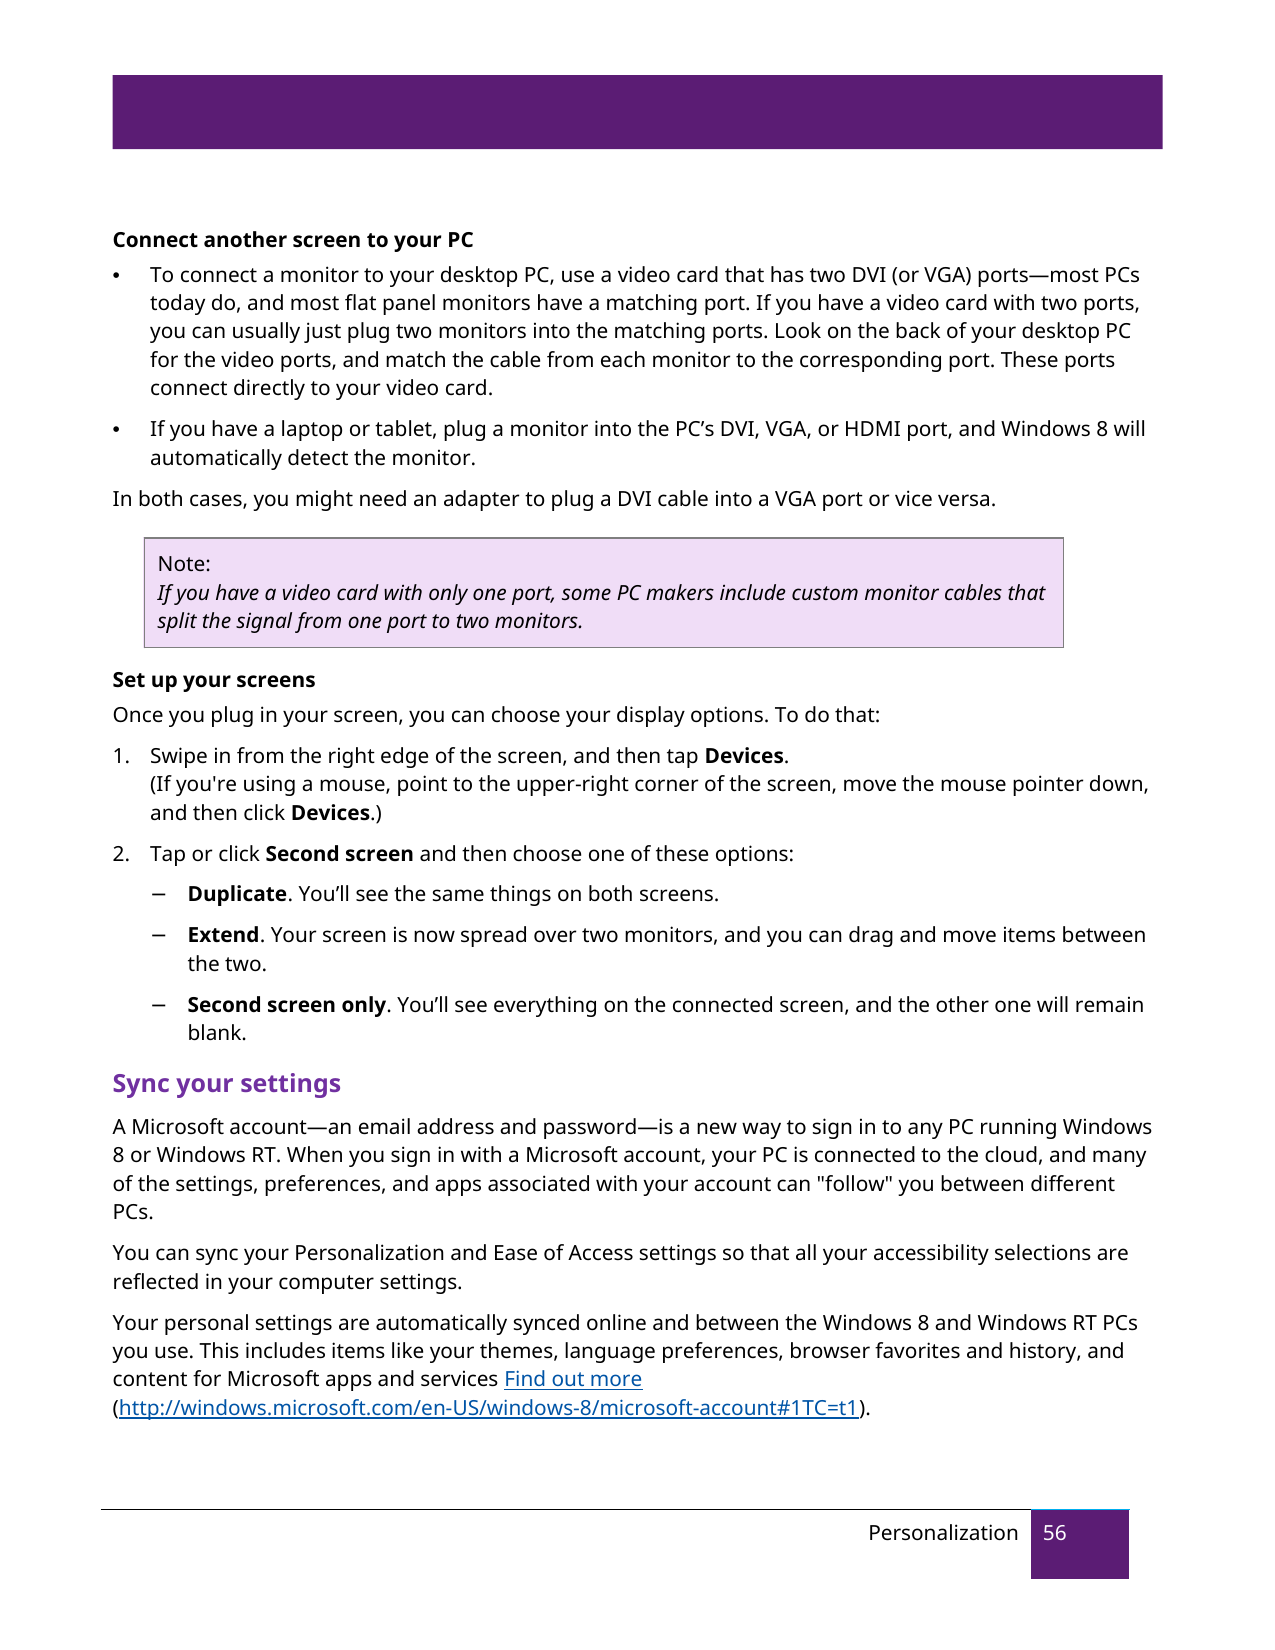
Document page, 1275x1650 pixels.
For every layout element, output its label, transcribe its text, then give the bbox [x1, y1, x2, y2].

text Your personal settings are automatically synced online and between the Windows 8 and Windows RT PCs you use. This includes items like your themes, language preferences, browser favorites and history, and content for Microsoft apps and services Find out more (http://windows.microsoft.com/en-US/windows-8/microsoft-account#1TC=t1). [112, 1308, 1162, 1421]
subtitle Sync your settings [112, 1066, 1162, 1099]
text In both cases, you might need an adapter to plug a DVI cable into a VGA port or vice versa. [112, 484, 1162, 512]
list Duplicate. You’ll see the same things on both screens. [150, 879, 1162, 908]
text A Microsoft account—an email address and password—is a new way to sign in to any PC running Windows 8 or Windows RT. When you sign in with a Microsoft account, your PC is connected to the cloud, and many of the settings, preferences, and apps associated with your account can "follow" you between different PCs. [112, 1112, 1162, 1226]
text To connect a monitor to your desktop PC, use a video card that has two DVI (or VGA) ports—most PCs today do, and most flat panel monitors have a matching port. If you have a video card with two ports, you can usually just plug two monitors into the matching ports. Look on the back of your desktop PC for the video ports, and match the cable from each monitor to the corresponding port. These ports connect directly to your video card. [112, 260, 1162, 402]
list Tap or click Second screen and then choose one of these options: [112, 839, 1162, 867]
text Once you plug in your screen, you can choose your display options. To do that: [112, 700, 1162, 728]
list Second screen only. You’ll see everything on the connected screen, and the other one will remain blank. [150, 990, 1162, 1047]
picture [915, 65, 1177, 162]
text Note: [145, 539, 1063, 578]
subtitle Connect another screen to your PC [112, 225, 1162, 253]
list Extend. Your screen is now spread over two monitors, and you can drag and move items between the two. [150, 921, 1162, 977]
list Swipe in from the right edge of the screen, and then tap Devices. (If you're using a mouse, point to the upper-right corner of the screen, move the mouse pointer down, and then click Devices.) [112, 741, 1162, 826]
text If you have a laptop or tablet, plug a monitor into the PC’s DVI, VGA, or HDMI port, and Windows 8 will automatically detect the monitor. [112, 414, 1162, 471]
text If you have a video card with only one port, some PC makers include custom monitor cables that split the signal from one port to two monitors. [145, 578, 1063, 647]
text You can sync your Personalization and Ease of Access settings so that all your accessibility selections are reflected in your computer settings. [112, 1238, 1162, 1295]
subtitle Set up your screens [112, 665, 1162, 694]
